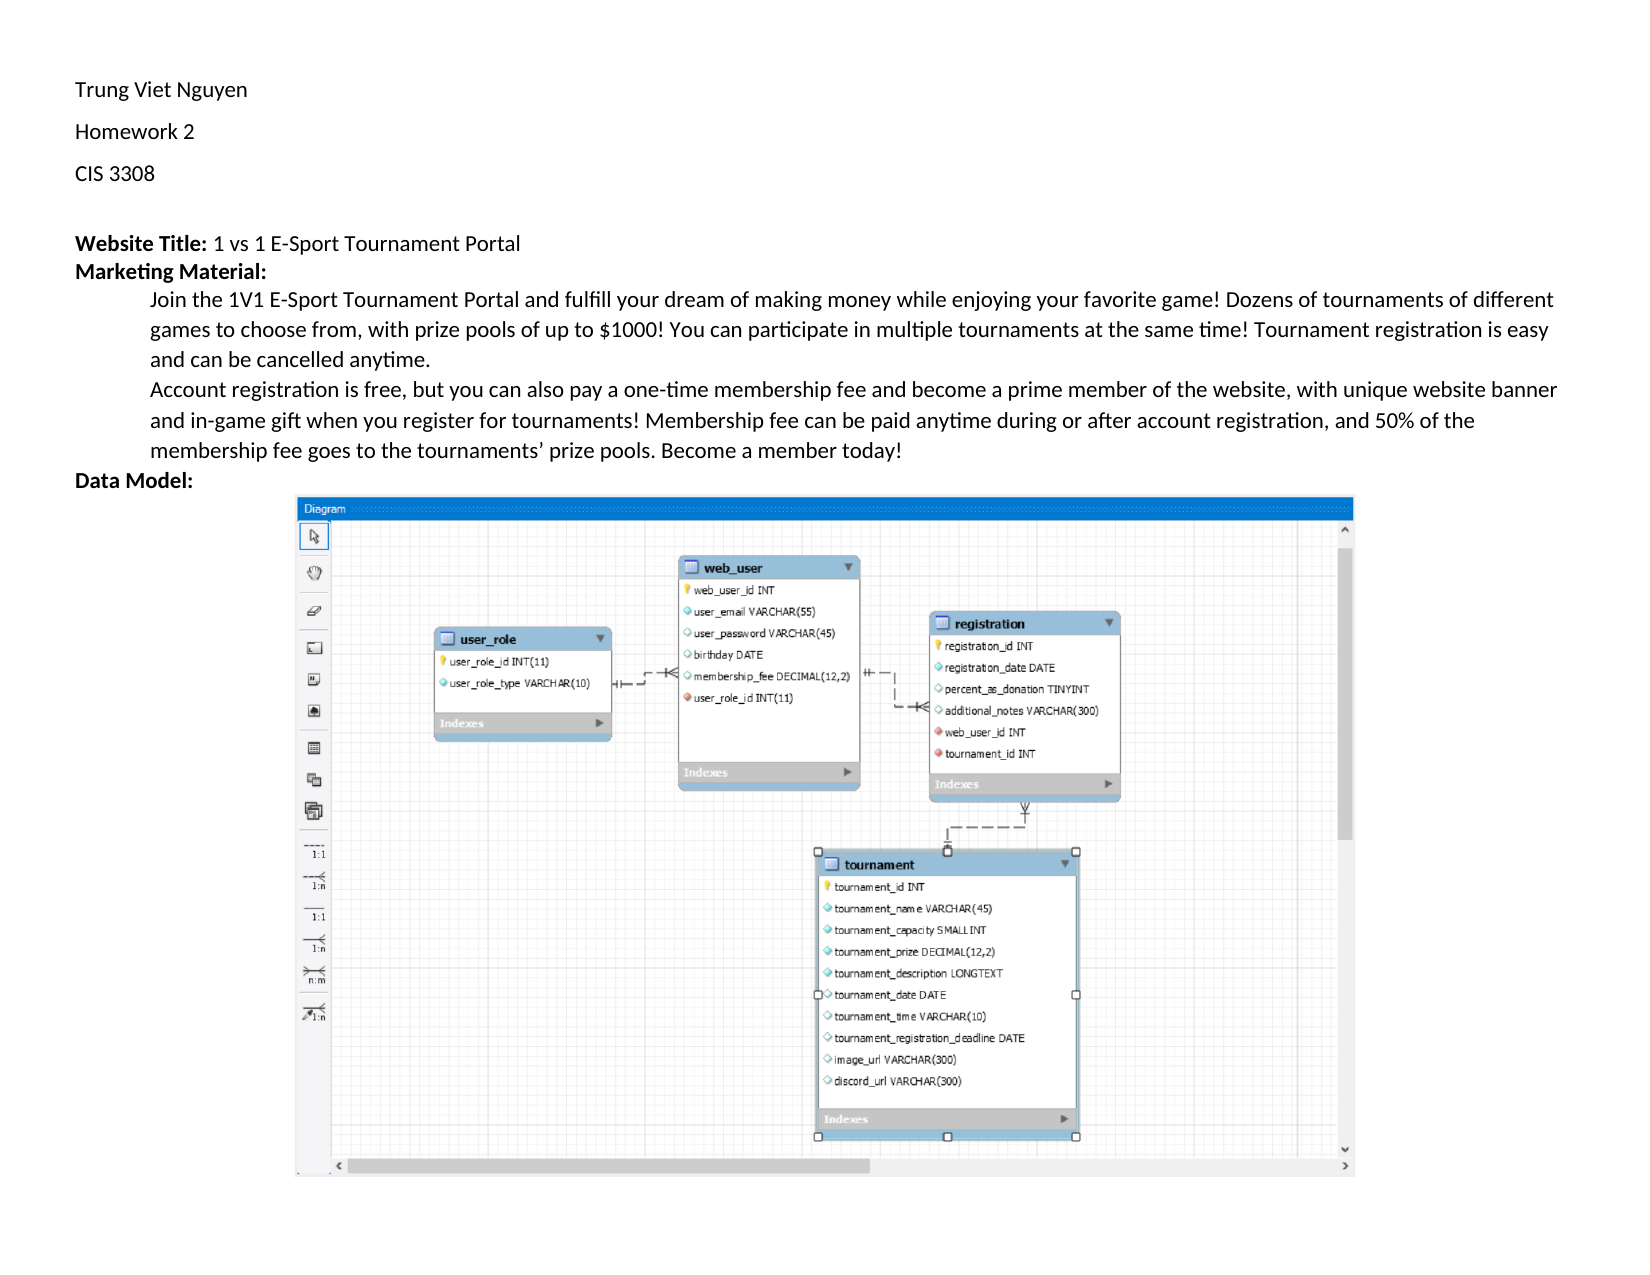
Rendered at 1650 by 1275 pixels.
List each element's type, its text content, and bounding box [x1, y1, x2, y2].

text Data Model: [75, 466, 1575, 494]
text Account registration is free, but you can also pay a one-time membership fee and become a prime member of the website, with unique website banner and in-game gift when you register for tournaments! Membership fee can be paid anytime during or after account registration, and 50% of the membership fee goes to the tournaments’ prize pools. Become a member today! [150, 376, 1575, 464]
text Marketing Material: [75, 257, 1575, 285]
text Homework 2 [75, 117, 1575, 145]
text Join the 1V1 E-Sport Tournament Portal and fulfill your dream of making money while enjoying your favorite game! Dozens of tournaments of different games to choose from, with prize pools of up to $1000! You can participate in multiple tournaments at the same time! Tournament registration is easy and can be cancelled anytime. [150, 285, 1575, 373]
text CIS 3308 [75, 159, 1575, 187]
picture [294, 494, 1356, 1177]
text Website Title: 1 vs 1 E-Sport Tournament Portal [75, 229, 1575, 257]
text Trung Viet Nguyen [75, 75, 1575, 103]
